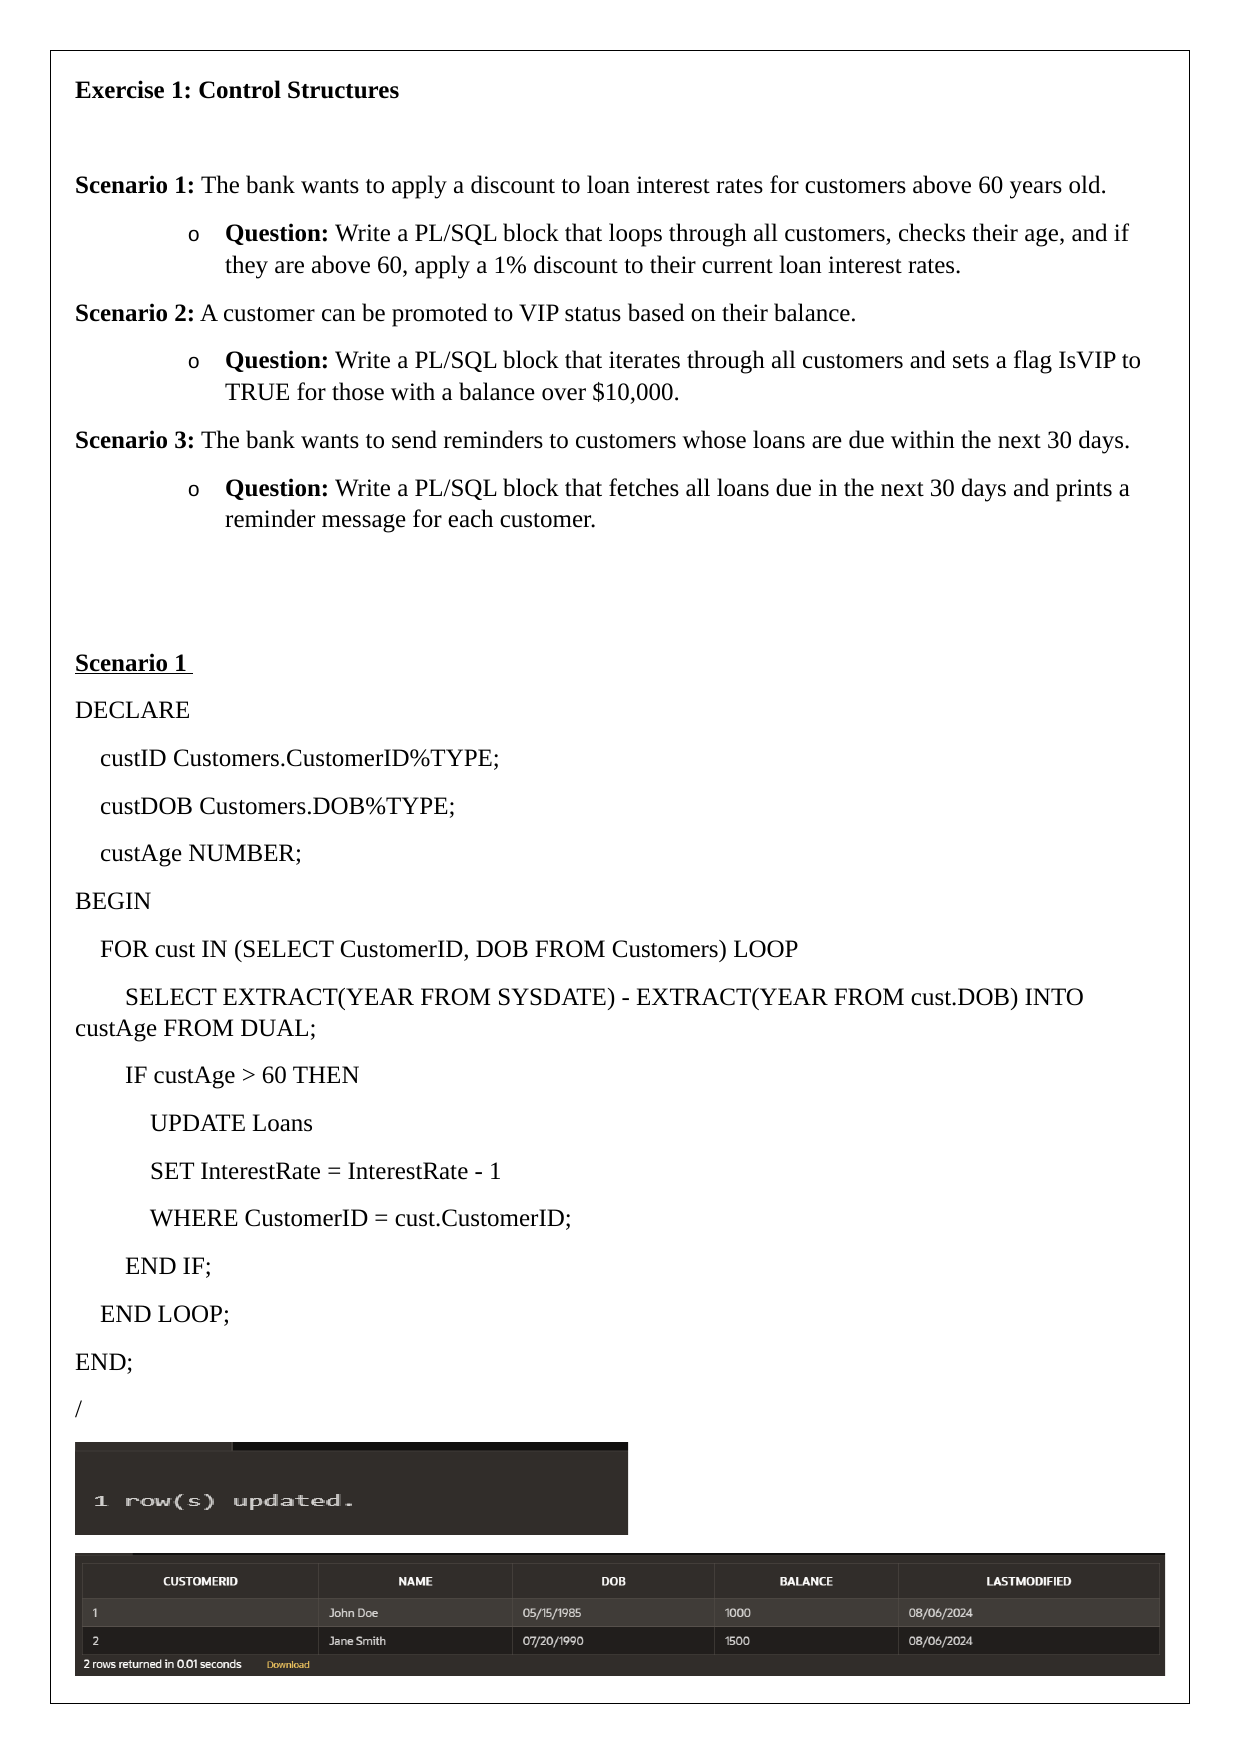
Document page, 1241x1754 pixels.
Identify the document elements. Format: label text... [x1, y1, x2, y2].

text custID Customers.CustomerID%TYPE; [75, 743, 1165, 772]
text custDOB Customers.DOB%TYPE; [75, 791, 1165, 819]
list Question: Write a PL/SQL block that fetches all loans due in the next 30 days and prints a reminder message for each customer. [187, 473, 1165, 533]
list Question: Write a PL/SQL block that loops through all customers, checks their age, and if they are above 60, apply a 1% discount to their current loan interest rates. [187, 218, 1165, 279]
text Exercise 1: Control Structures [75, 75, 1165, 104]
text SELECT EXTRACT(YEAR FROM SYSDATE) - EXTRACT(YEAR FROM cust.DOB) INTO custAge FROM DUAL; [75, 982, 1165, 1041]
picture [75, 1442, 629, 1535]
text SET InterestRate = InterestRate - 1 [75, 1156, 1165, 1184]
text UPDATE Loans [75, 1108, 1165, 1137]
picture [75, 1553, 1166, 1676]
text END; [75, 1347, 1165, 1375]
text BEGIN [75, 886, 1165, 915]
text END IF; [75, 1251, 1165, 1280]
text / [75, 1394, 1165, 1423]
text WHERE CustomerID = cust.CustomerID; [75, 1203, 1165, 1232]
text custAge NUMBER; [75, 838, 1165, 867]
text DECLARE [75, 695, 1165, 724]
text Scenario 1: The bank wants to apply a discount to loan interest rates for customers above 60 years old. [75, 170, 1165, 199]
text END LOOP; [75, 1299, 1165, 1328]
text Scenario 2: A customer can be promoted to VIP status based on their balance. [75, 298, 1165, 326]
text Scenario 3: The bank wants to send reminders to customers whose loans are due within the next 30 days. [75, 425, 1165, 454]
text Scenario 1 [75, 648, 1165, 676]
text IF custAge > 60 THEN [75, 1060, 1165, 1089]
text FOR cust IN (SELECT CustomerID, DOB FROM Customers) LOOP [75, 934, 1165, 963]
list Question: Write a PL/SQL block that iterates through all customers and sets a flag IsVIP to TRUE for those with a balance over $10,000. [187, 345, 1165, 406]
